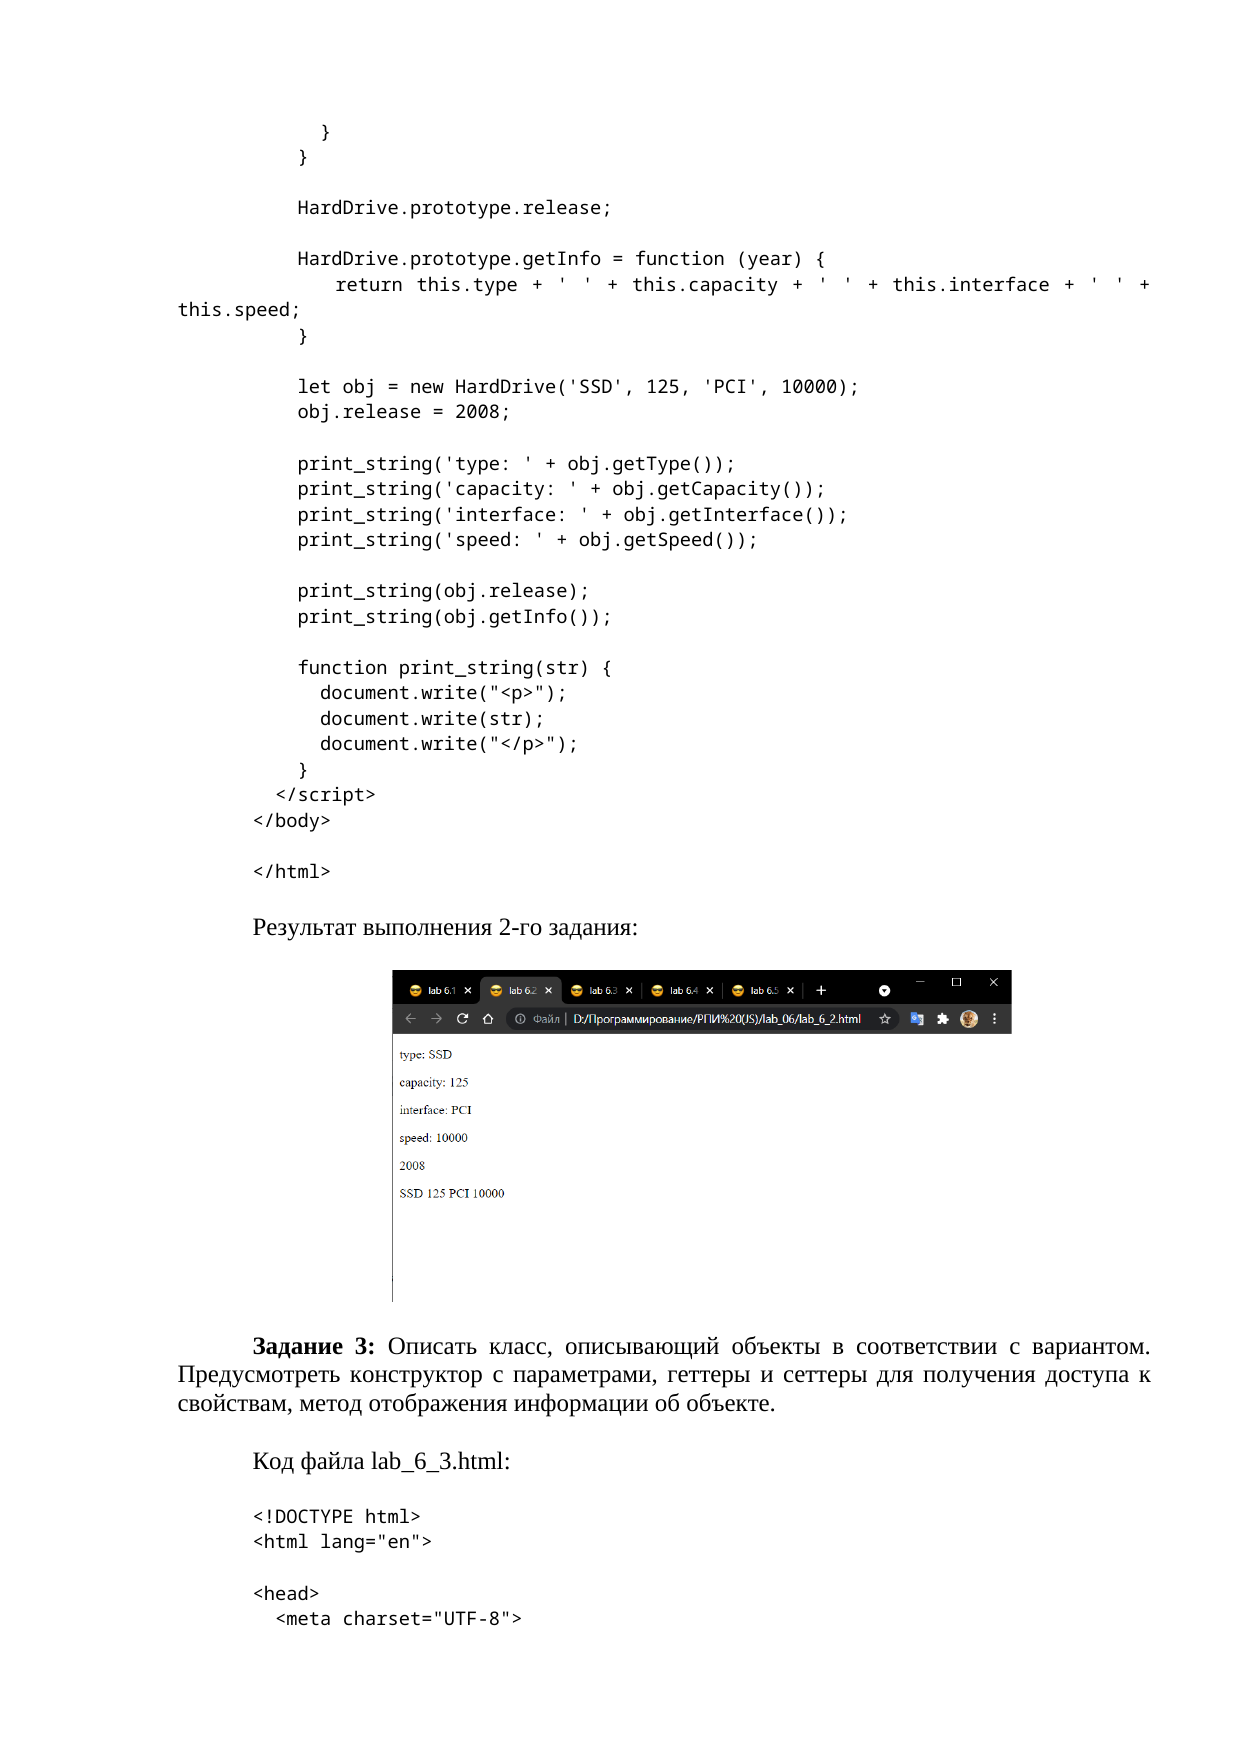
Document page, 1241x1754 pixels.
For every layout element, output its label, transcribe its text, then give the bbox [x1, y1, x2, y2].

text print_string(obj.getInfo()); [177, 603, 1152, 628]
text </script> [177, 782, 1152, 807]
text } [177, 144, 1152, 169]
text HardDrive.prototype.getInfo = function (year) { [177, 246, 1152, 271]
text print_string('capacity: ' + obj.getCapacity()); [177, 475, 1152, 501]
text print_string('speed: ' + obj.getSpeed()); [177, 526, 1152, 552]
text print_string(obj.release); [177, 577, 1152, 603]
text let obj = new HardDrive('SSD', 125, 'PCI', 10000); [177, 373, 1152, 399]
text print_string('interface: ' + obj.getInterface()); [177, 501, 1152, 526]
text print_string('type: ' + obj.getType()); [177, 450, 1152, 475]
text HardDrive.prototype.release; [177, 195, 1152, 220]
text } [177, 322, 1152, 348]
picture [392, 970, 1012, 1302]
text document.write(str); [177, 705, 1152, 731]
text <meta charset="UTF-8"> [177, 1605, 1152, 1631]
text return this.type + ' ' + this.capacity + ' ' + this.interface + ' ' + this.speed; [177, 271, 1152, 322]
text <head> [177, 1580, 1152, 1605]
text Задание 3: Описать класс, описывающий объекты в соответствии с вариантом. Предусмотреть конструктор с параметрами, геттеры и сеттеры для получения доступа к свойствам, метод отображения информации об объекте. [177, 1331, 1152, 1417]
text document.write("</p>"); [177, 731, 1152, 756]
text } [177, 756, 1152, 782]
text </html> [177, 858, 1152, 884]
text Код файла lab_6_3.html: [177, 1446, 1152, 1474]
text </body> [177, 807, 1152, 833]
text Результат выполнения 2-го задания: [177, 912, 1152, 941]
text <!DOCTYPE html> [177, 1503, 1152, 1529]
text function print_string(str) { [177, 654, 1152, 679]
text } [177, 118, 1152, 144]
text <html lang="en"> [177, 1529, 1152, 1554]
text document.write("<p>"); [177, 679, 1152, 705]
text obj.release = 2008; [177, 399, 1152, 424]
